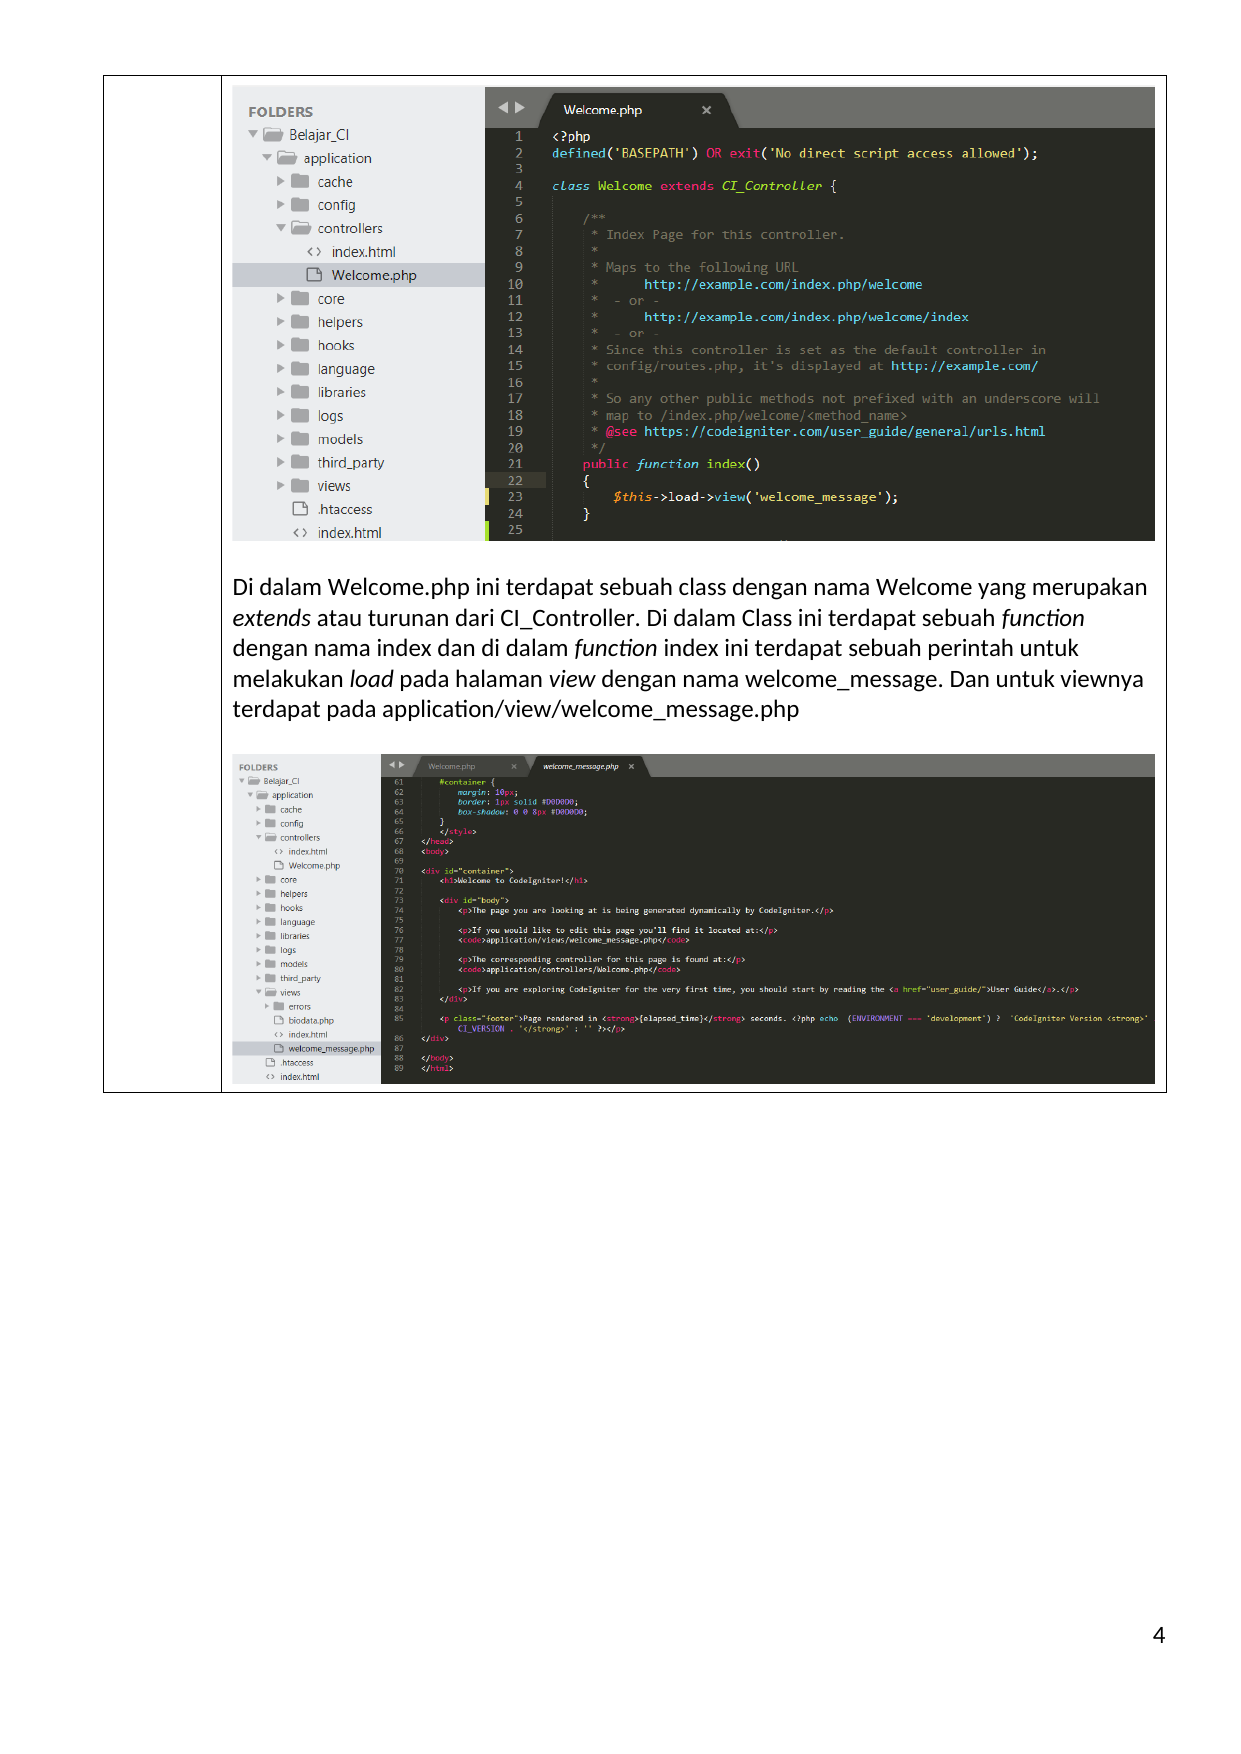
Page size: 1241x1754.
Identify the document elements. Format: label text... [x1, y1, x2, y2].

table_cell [222, 76, 1166, 1092]
table_cell 2 [104, 76, 221, 1092]
picture [232, 85, 1155, 541]
picture [232, 754, 1155, 1084]
